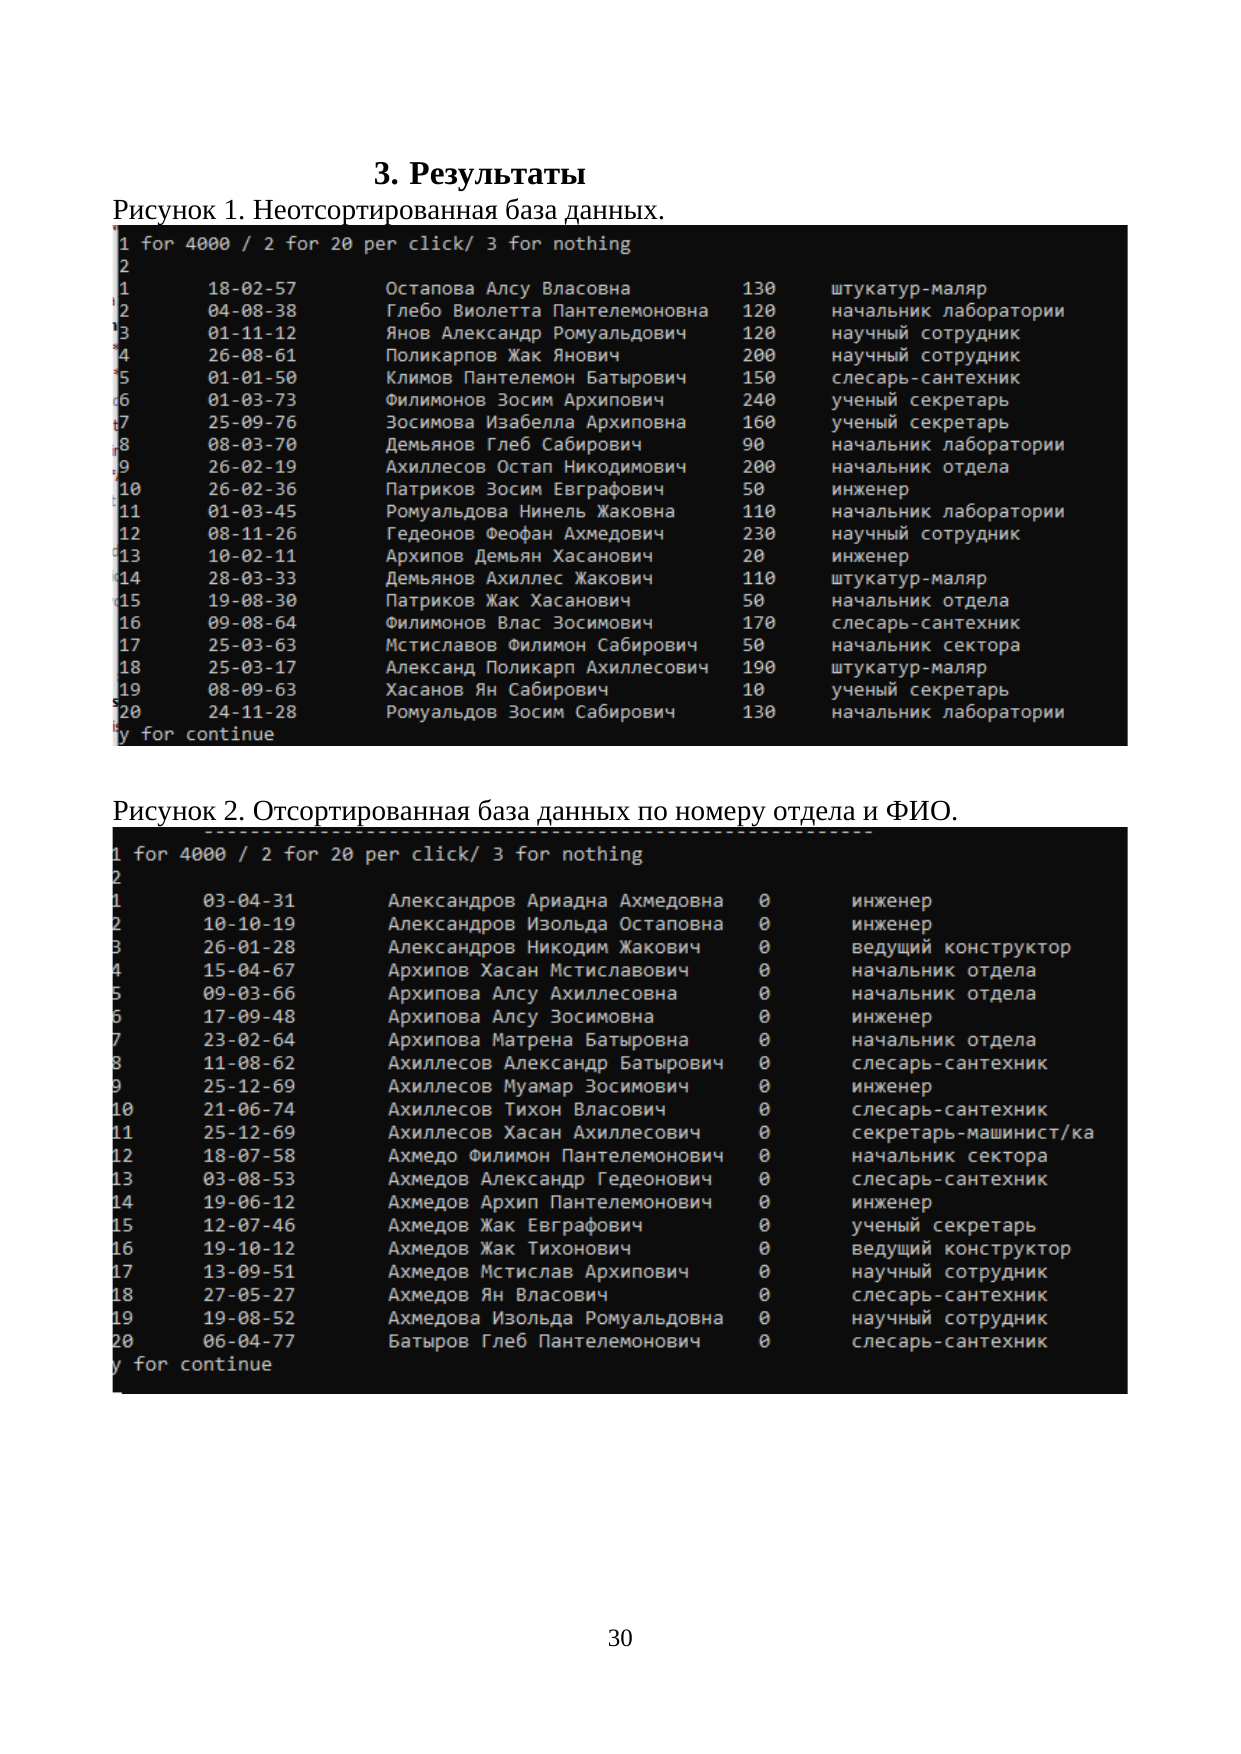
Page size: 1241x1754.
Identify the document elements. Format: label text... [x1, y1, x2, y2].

text Рисунок 1. Неотсортированная база данных. [112, 192, 1128, 225]
picture [112, 225, 1128, 746]
picture [112, 827, 1128, 1394]
subtitle Результаты [374, 153, 1128, 192]
text Рисунок 2. Отсортированная база данных по номеру отдела и ФИО. [112, 793, 1128, 827]
